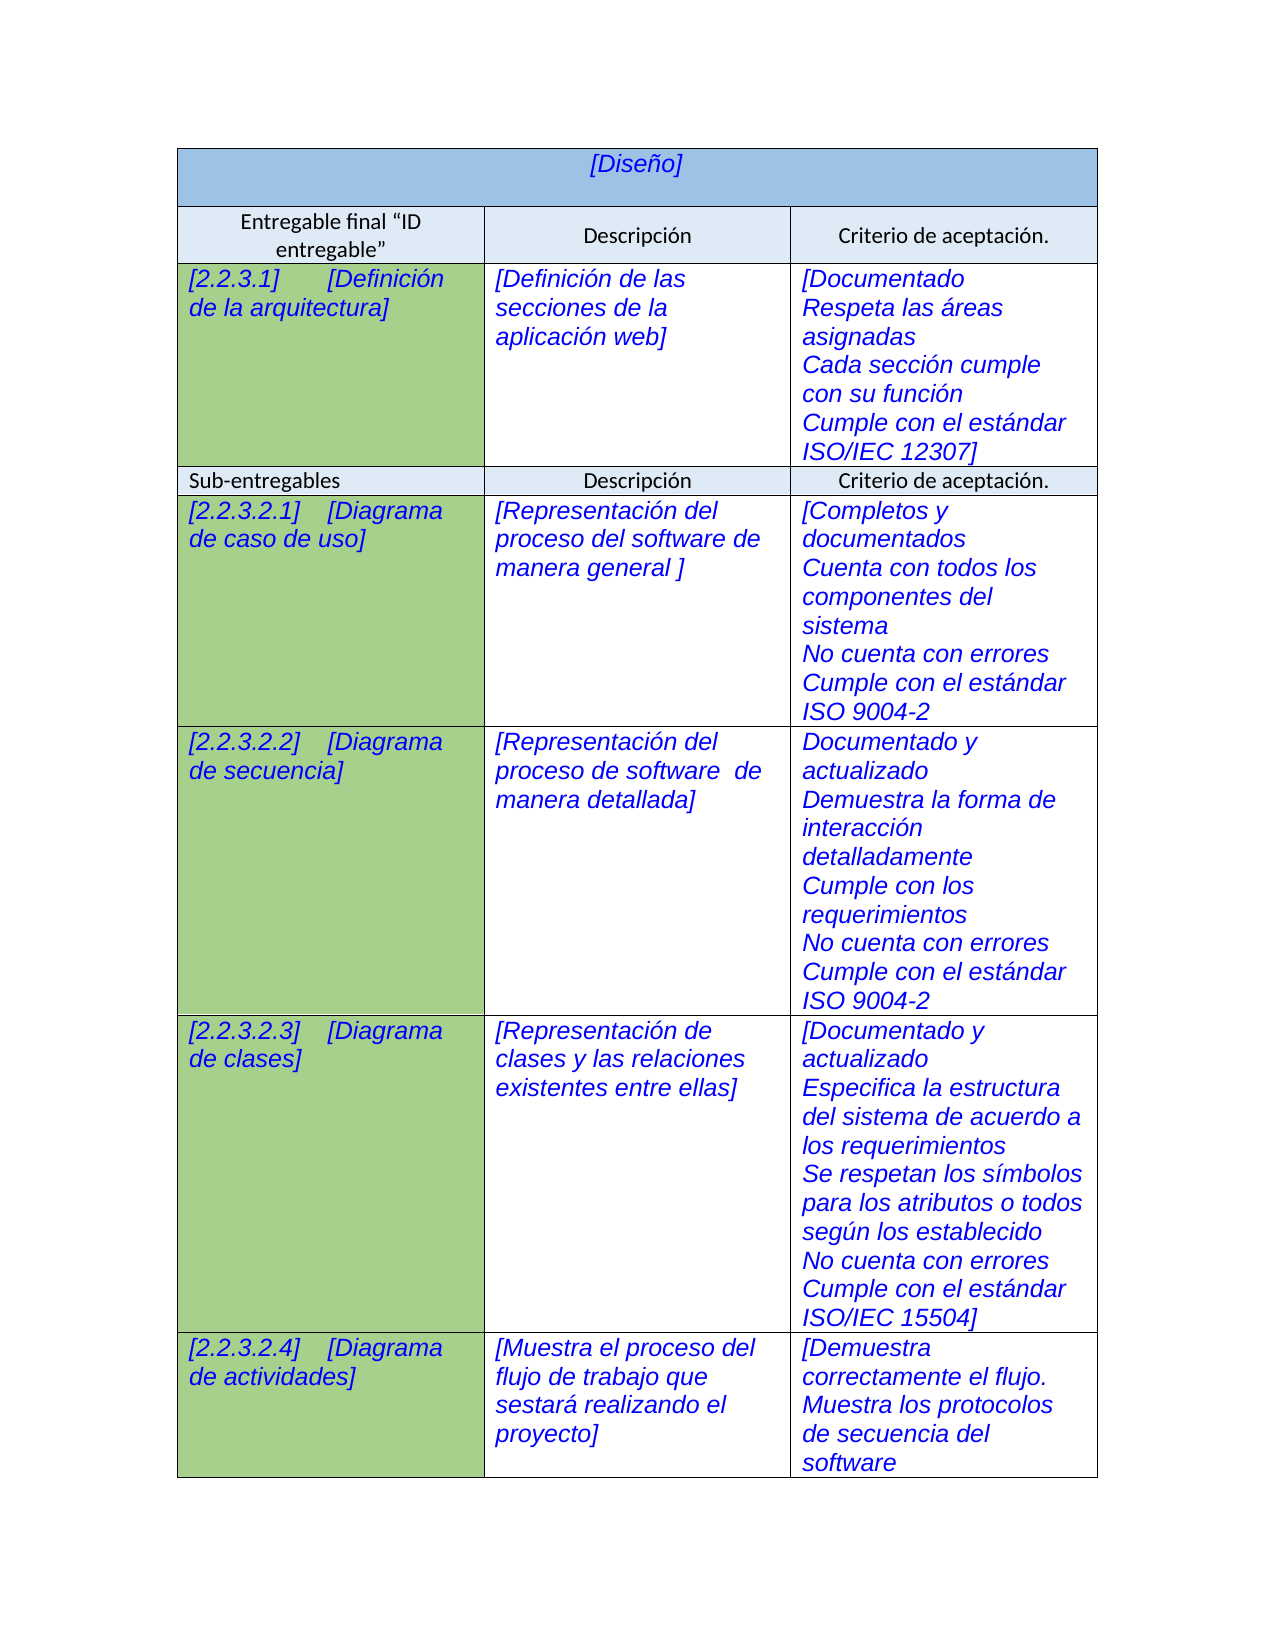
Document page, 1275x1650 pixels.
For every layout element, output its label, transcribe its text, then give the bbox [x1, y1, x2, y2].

table_cell [Representación del proceso de software de manera detallada] [485, 727, 790, 1014]
table_cell [Representación del proceso del software de manera general ] [485, 496, 790, 726]
table_cell [Documentado Respeta las áreas asignadas Cada sección cumple con su función Cumple con el estándar ISO/IEC 12307] [791, 264, 1097, 466]
table_cell Criterio de aceptación. [791, 207, 1097, 263]
table_cell [Definición de las secciones de la aplicación web] [485, 264, 790, 466]
table_header [Diseño] [178, 149, 1097, 206]
table_cell Descripción [485, 467, 790, 494]
table_cell [Completos y documentados Cuenta con todos los componentes del sistema No cuenta con errores Cumple con el estándar ISO 9004-2 [791, 496, 1097, 726]
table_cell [178, 1333, 484, 1477]
table_cell Entregable final “ID entregable” [178, 207, 484, 263]
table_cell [791, 1333, 1097, 1477]
table_cell Documentado y actualizado Demuestra la forma de interacción detalladamente Cumple con los requerimientos No cuenta con errores Cumple con el estándar ISO 9004-2 [791, 727, 1097, 1014]
table_cell [2.2.3.2.2] [Diagrama de secuencia] [178, 727, 484, 1014]
table_cell Criterio de aceptación. [791, 467, 1097, 494]
table_cell [2.2.3.2.1] [Diagrama de caso de uso] [178, 496, 484, 726]
table_cell [2.2.3.1] [Definición de la arquitectura] [178, 264, 484, 466]
table_cell [2.2.3.2.3] [Diagrama de clases] [178, 1016, 484, 1332]
table_cell Descripción [485, 207, 790, 263]
table_cell [Representación de clases y las relaciones existentes entre ellas] [485, 1016, 790, 1332]
table_cell Sub-entregables [178, 467, 484, 494]
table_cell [485, 1333, 790, 1477]
table_cell [Documentado y actualizado Especifica la estructura del sistema de acuerdo a los requerimientos Se respetan los símbolos para los atributos o todos según los establecido No cuenta con errores Cumple con el estándar ISO/IEC 15504] [791, 1016, 1097, 1332]
